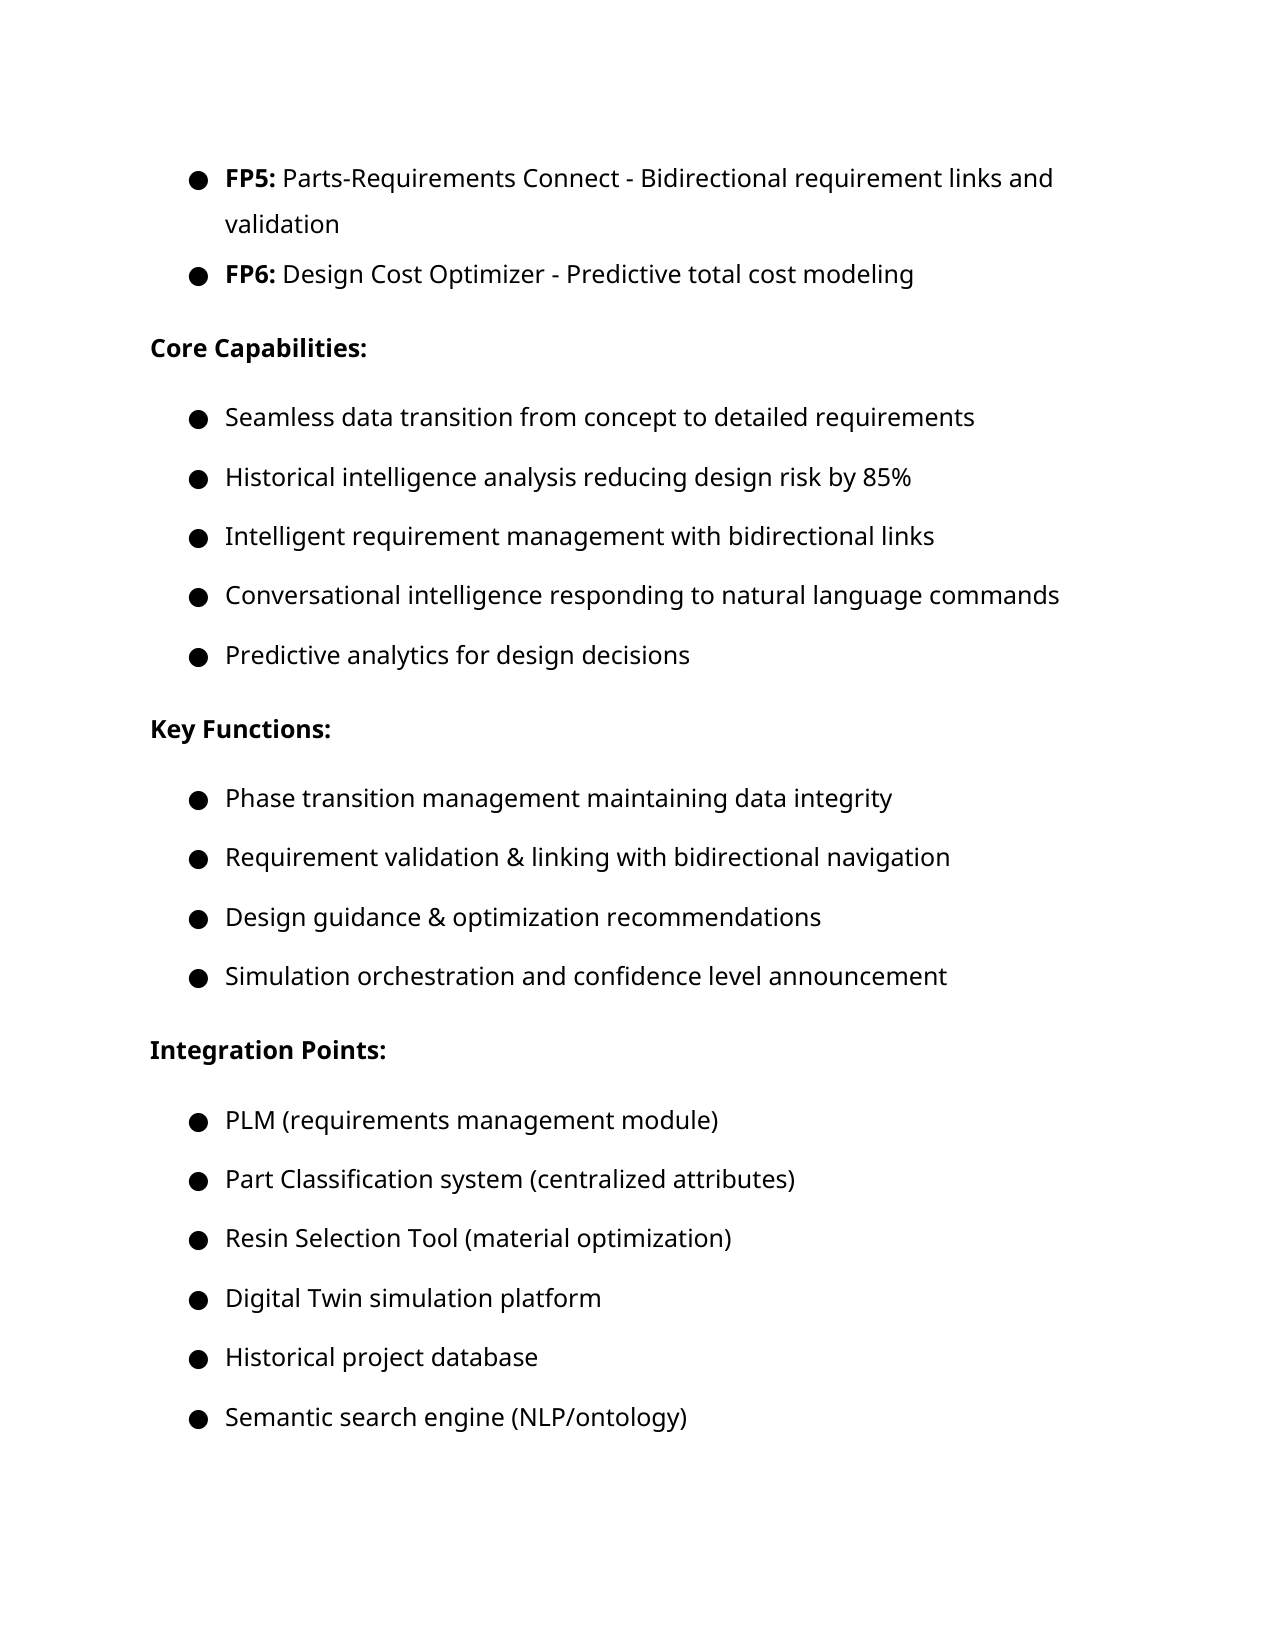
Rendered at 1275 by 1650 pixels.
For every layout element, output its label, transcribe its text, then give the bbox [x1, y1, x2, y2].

list FP6: Design Cost Optimizer - Predictive total cost modeling [187, 246, 1125, 297]
list Semantic search engine (NLP/ontology) [187, 1389, 1125, 1440]
list Simulation orchestration and confidence level announcement [187, 949, 1125, 1000]
list Conversational intelligence responding to natural language commands [187, 568, 1125, 619]
text Key Functions: [150, 711, 1125, 746]
list Predictive analytics for design decisions [187, 627, 1125, 678]
list Intelligent requirement management with bidirectional links [187, 508, 1125, 559]
list Phase transition management maintaining data integrity [187, 771, 1125, 822]
list Requirement validation & linking with bidirectional navigation [187, 830, 1125, 881]
list PLM (requirements management module) [187, 1092, 1125, 1143]
list FP5: Parts-Requirements Connect - Bidirectional requirement links and validation [187, 150, 1125, 241]
list Part Classification system (centralized attributes) [187, 1151, 1125, 1203]
list Historical intelligence analysis reducing design risk by 85% [187, 449, 1125, 500]
list Historical project database [187, 1329, 1125, 1381]
list Digital Twin simulation platform [187, 1270, 1125, 1321]
list Resin Selection Tool (material optimization) [187, 1211, 1125, 1262]
text Core Capabilities: [150, 331, 1125, 364]
text Integration Points: [150, 1033, 1125, 1067]
list Design guidance & optimization recommendations [187, 889, 1125, 941]
list Seamless data transition from concept to detailed requirements [187, 389, 1125, 441]
